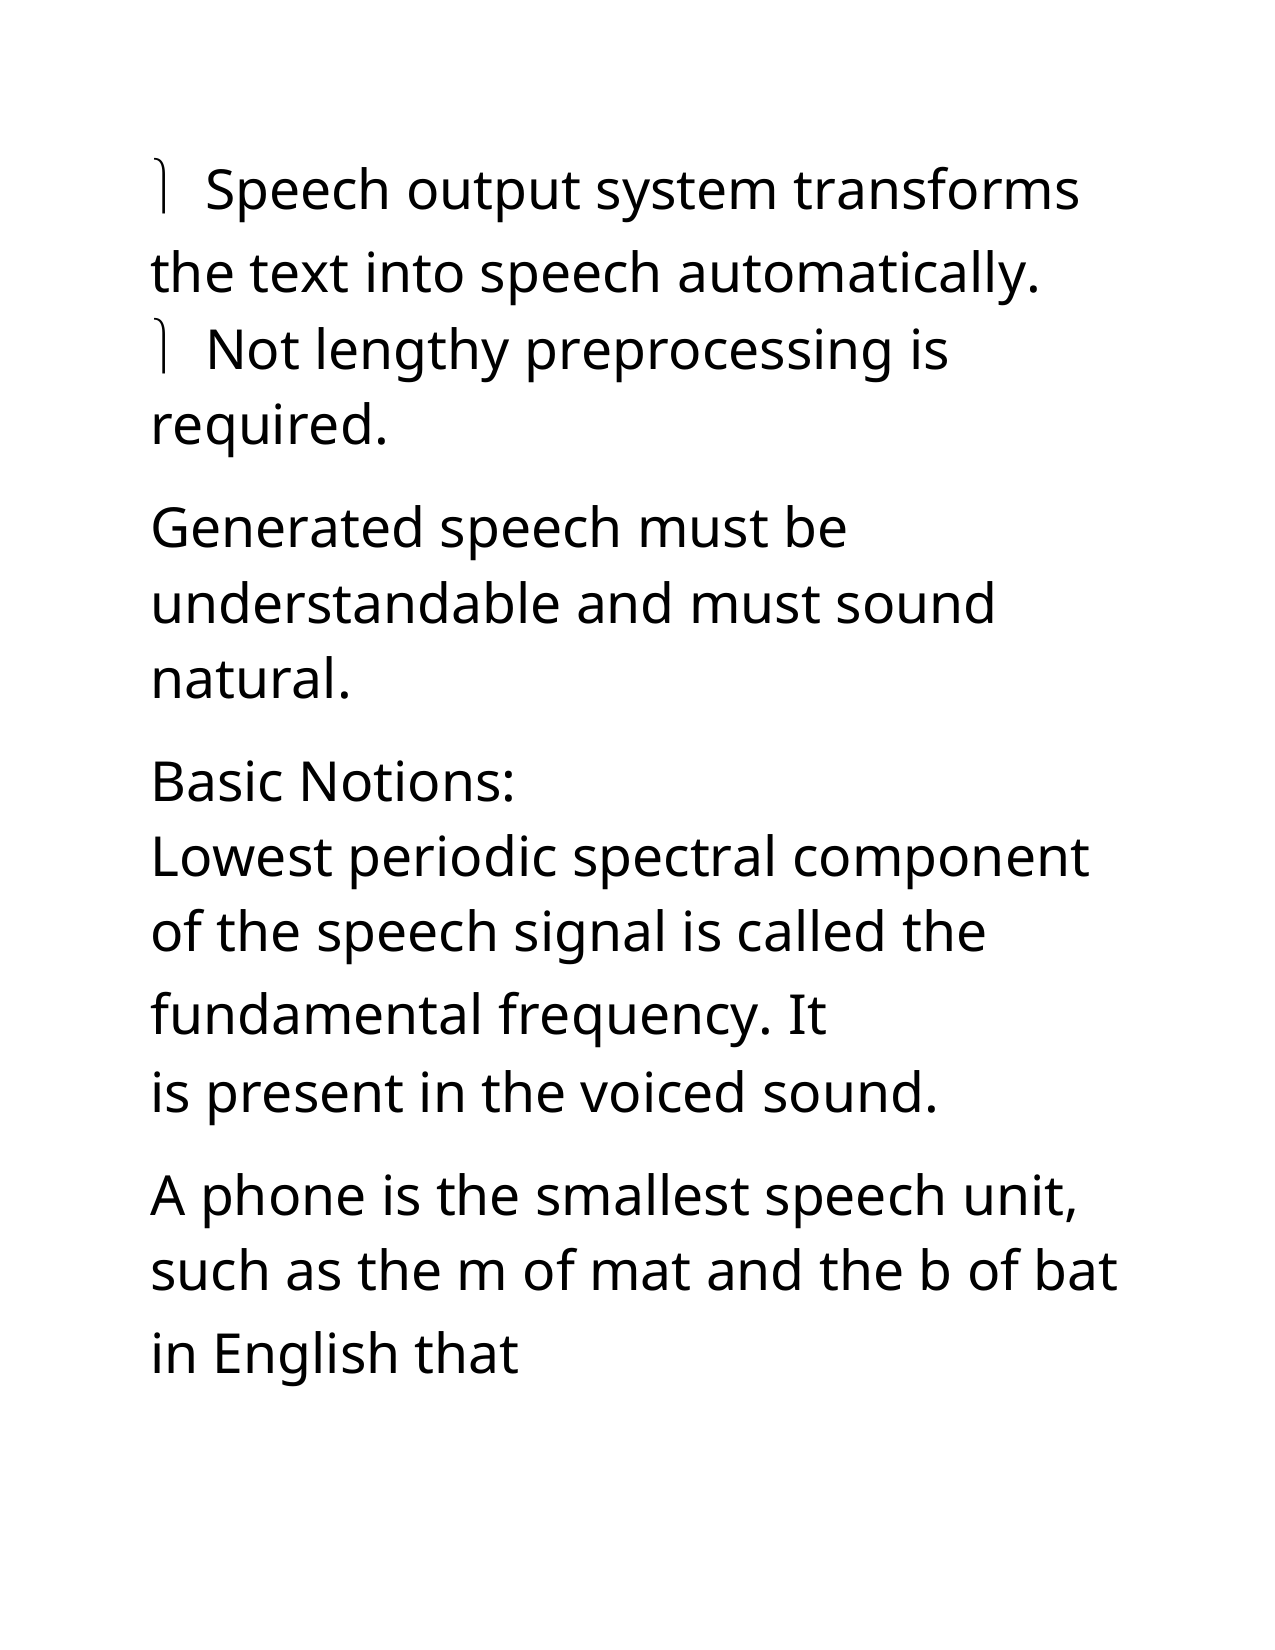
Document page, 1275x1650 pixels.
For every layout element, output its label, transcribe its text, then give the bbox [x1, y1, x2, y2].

text Speech output system transforms the text into speech automatically. [150, 150, 1125, 310]
text A phone is the smallest speech unit, such as the m of mat and the b of bat in English that [150, 1156, 1125, 1392]
text Not lengthy preprocessing is required. [150, 310, 1125, 461]
text is present in the voiced sound. [150, 1053, 1125, 1128]
text Basic Notions: [150, 742, 1125, 818]
text Generated speech must be understandable and must sound natural. [150, 489, 1125, 714]
text Lowest periodic spectral component of the speech signal is called the fundamental frequency. It [150, 818, 1125, 1053]
